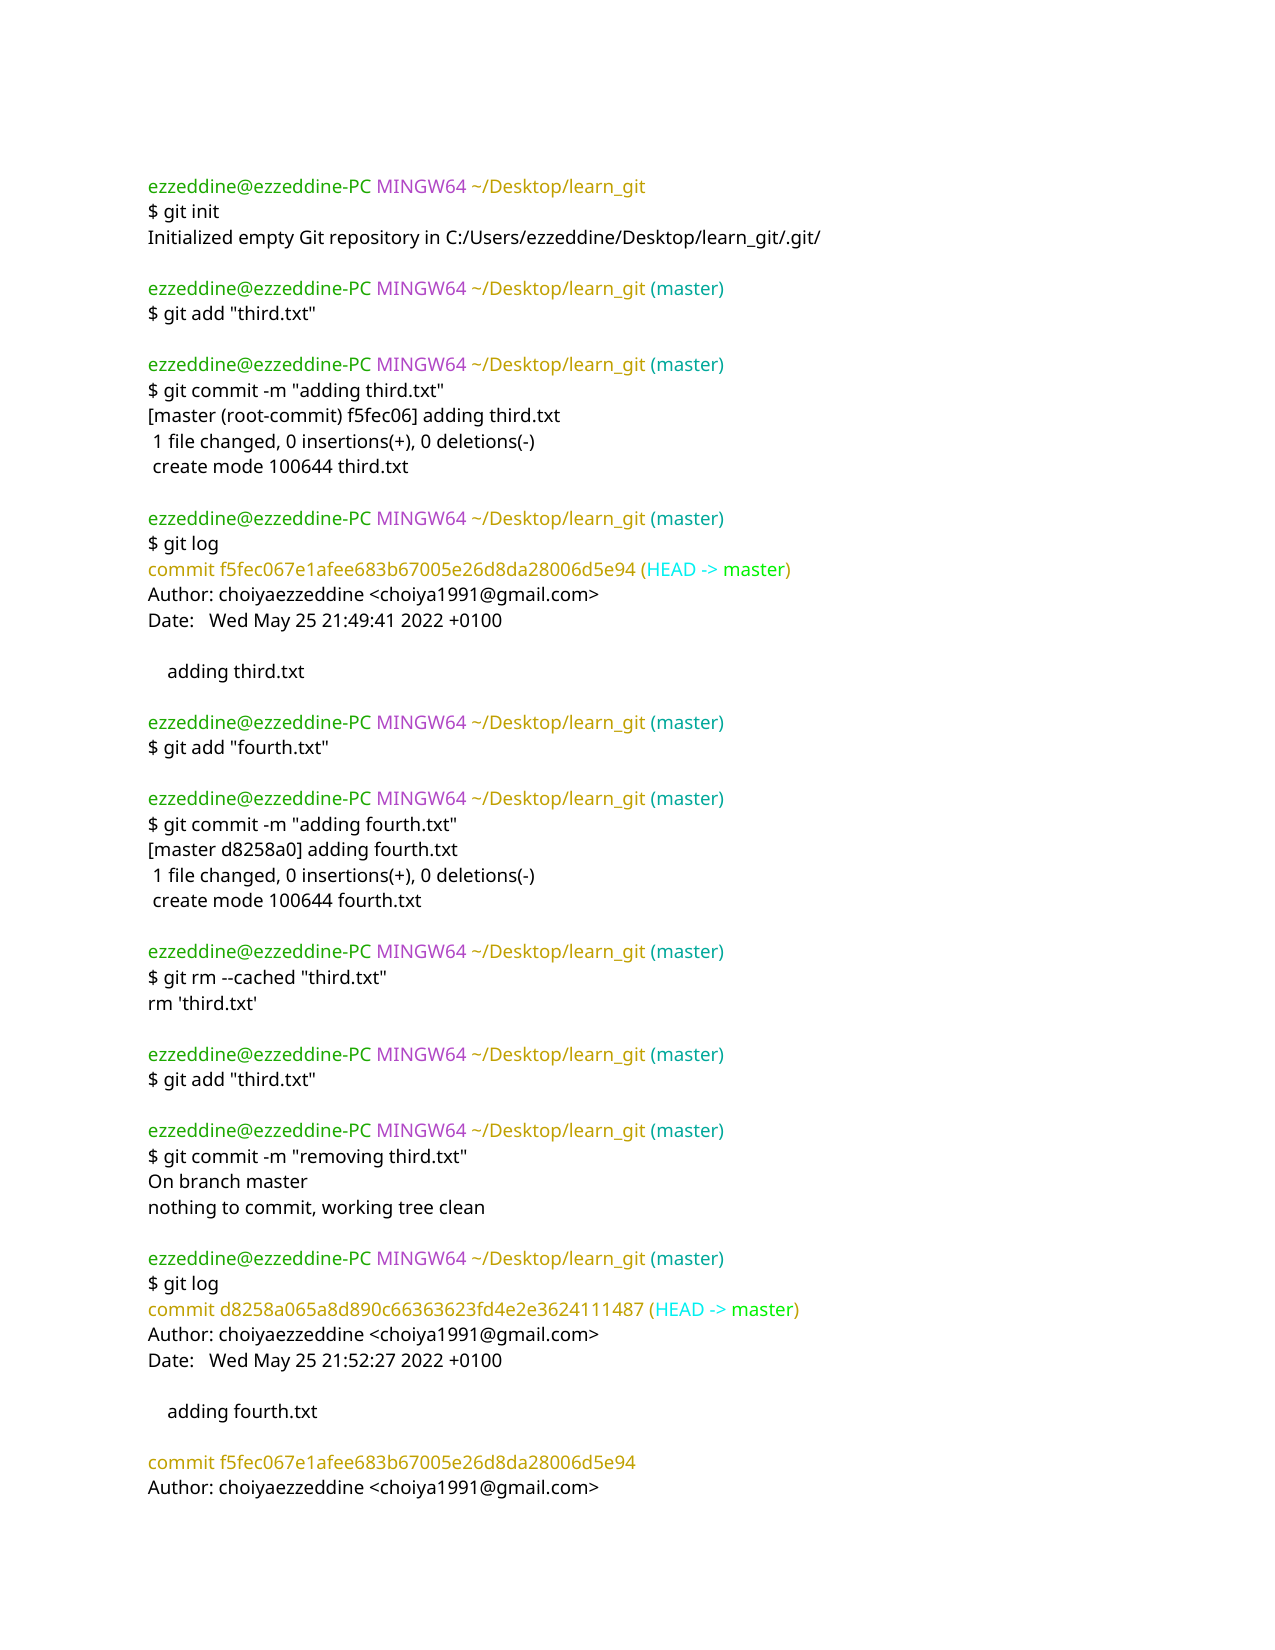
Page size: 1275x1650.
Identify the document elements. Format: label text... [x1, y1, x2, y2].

text ezzeddine@ezzeddine-PC MINGW64 ~/Desktop/learn_git (master) [148, 939, 1127, 964]
text ezzeddine@ezzeddine-PC MINGW64 ~/Desktop/learn_git (master) [148, 1041, 1127, 1066]
text $ git commit -m "removing third.txt" [148, 1143, 1127, 1168]
text commit d8258a065a8d890c66363623fd4e2e3624111487 (HEAD -> master) [148, 1296, 1127, 1322]
text adding third.txt [148, 658, 1127, 683]
text $ git rm --cached "third.txt" [148, 964, 1127, 990]
text $ git commit -m "adding third.txt" [148, 377, 1127, 403]
text adding fourth.txt [148, 1398, 1127, 1424]
text ezzeddine@ezzeddine-PC MINGW64 ~/Desktop/learn_git (master) [148, 275, 1127, 301]
text ezzeddine@ezzeddine-PC MINGW64 ~/Desktop/learn_git [148, 173, 1127, 199]
text nothing to commit, working tree clean [148, 1194, 1127, 1219]
text [master d8258a0] adding fourth.txt [148, 837, 1127, 862]
text $ git add "third.txt" [148, 1066, 1127, 1092]
text ezzeddine@ezzeddine-PC MINGW64 ~/Desktop/learn_git (master) [148, 786, 1127, 811]
text Author: choiyaezzeddine <choiya1991@gmail.com> [148, 1322, 1127, 1347]
text On branch master [148, 1168, 1127, 1194]
text Date: Wed May 25 21:52:27 2022 +0100 [148, 1347, 1127, 1373]
text Initialized empty Git repository in C:/Users/ezzeddine/Desktop/learn_git/.git/ [148, 224, 1127, 250]
text $ git add "fourth.txt" [148, 734, 1127, 760]
text $ git log [148, 1271, 1127, 1296]
text 1 file changed, 0 insertions(+), 0 deletions(-) [148, 428, 1127, 454]
text Author: choiyaezzeddine <choiya1991@gmail.com> [148, 1475, 1127, 1500]
text commit f5fec067e1afee683b67005e26d8da28006d5e94 (HEAD -> master) [148, 556, 1127, 581]
text commit f5fec067e1afee683b67005e26d8da28006d5e94 [148, 1449, 1127, 1475]
text ezzeddine@ezzeddine-PC MINGW64 ~/Desktop/learn_git (master) [148, 352, 1127, 377]
text Date: Wed May 25 21:49:41 2022 +0100 [148, 607, 1127, 632]
text 1 file changed, 0 insertions(+), 0 deletions(-) [148, 862, 1127, 888]
text create mode 100644 third.txt [148, 454, 1127, 479]
text $ git add "third.txt" [148, 301, 1127, 326]
text [master (root-commit) f5fec06] adding third.txt [148, 403, 1127, 428]
text $ git commit -m "adding fourth.txt" [148, 811, 1127, 837]
text ezzeddine@ezzeddine-PC MINGW64 ~/Desktop/learn_git (master) [148, 505, 1127, 530]
text ezzeddine@ezzeddine-PC MINGW64 ~/Desktop/learn_git (master) [148, 709, 1127, 734]
text $ git init [148, 199, 1127, 224]
text rm 'third.txt' [148, 990, 1127, 1015]
text Author: choiyaezzeddine <choiya1991@gmail.com> [148, 581, 1127, 607]
text ezzeddine@ezzeddine-PC MINGW64 ~/Desktop/learn_git (master) [148, 1117, 1127, 1143]
text $ git log [148, 530, 1127, 556]
text ezzeddine@ezzeddine-PC MINGW64 ~/Desktop/learn_git (master) [148, 1245, 1127, 1271]
text create mode 100644 fourth.txt [148, 888, 1127, 913]
